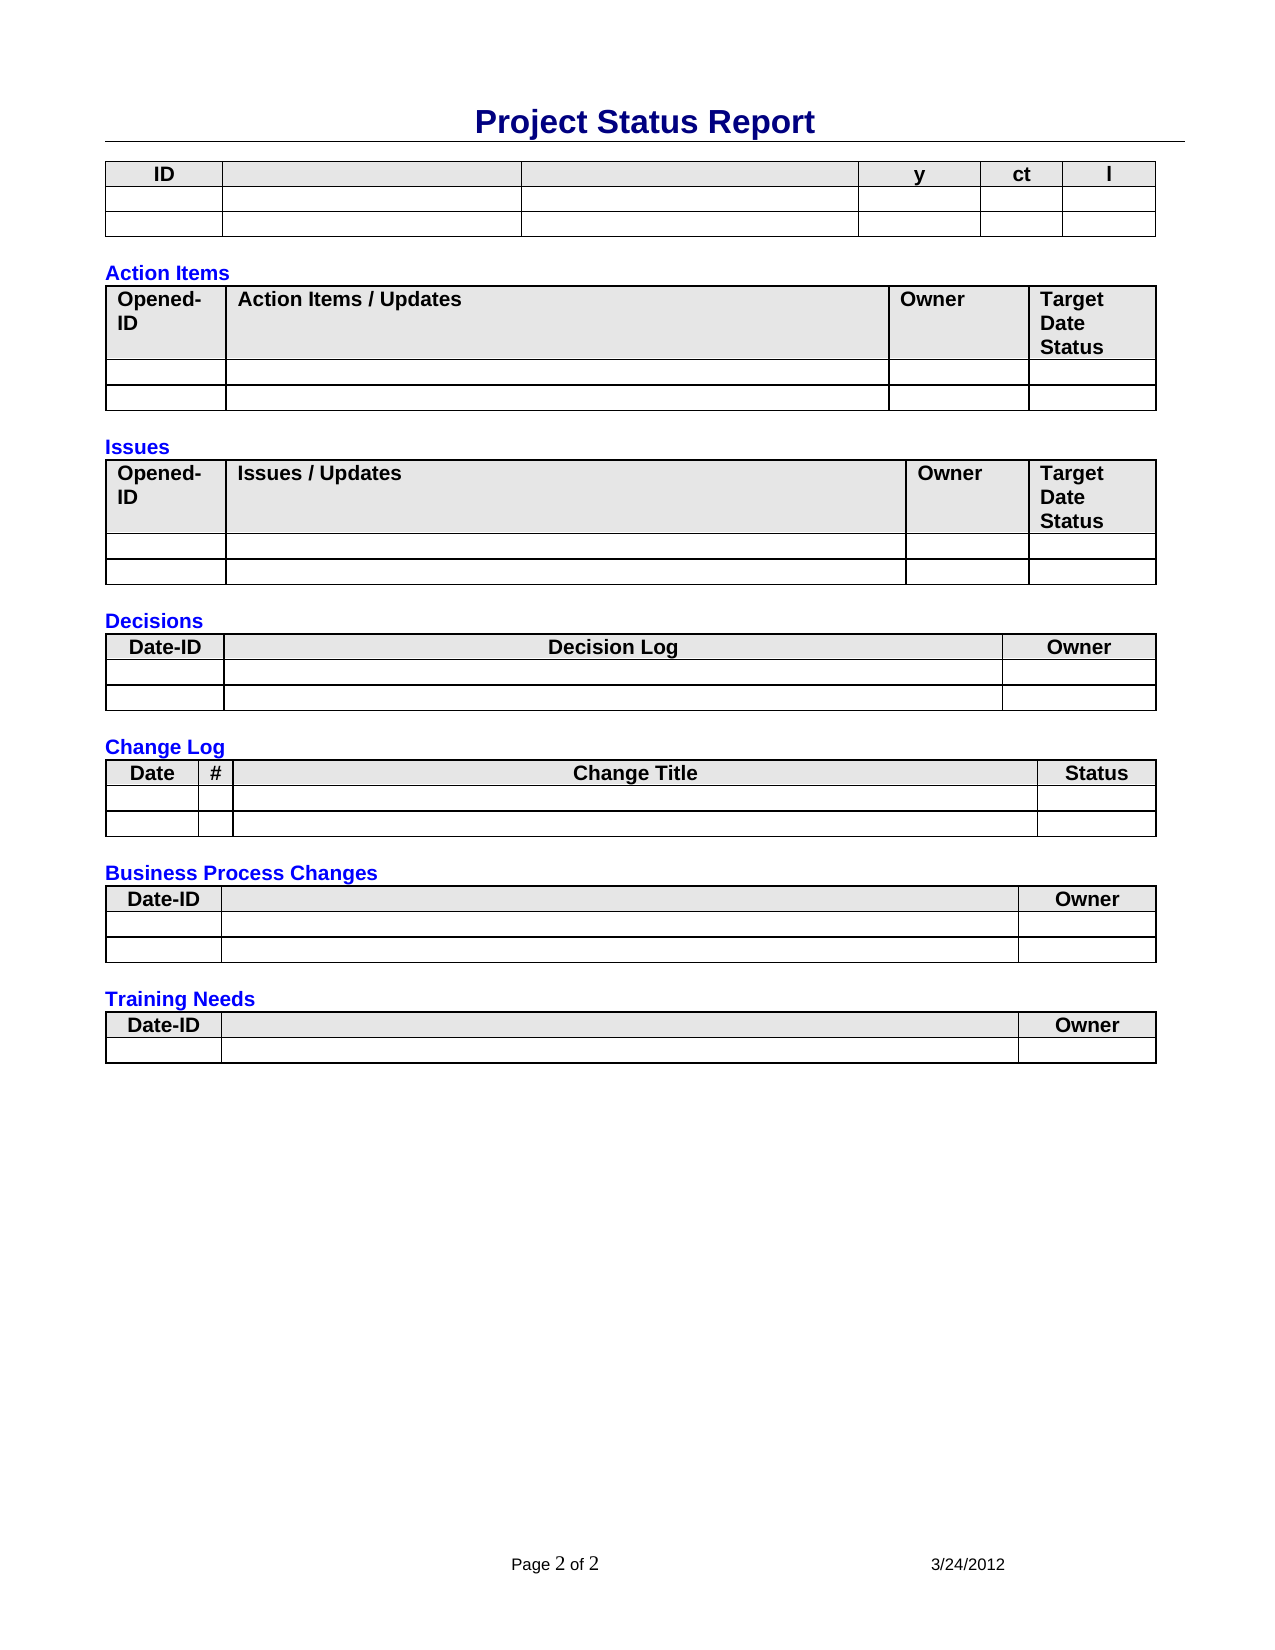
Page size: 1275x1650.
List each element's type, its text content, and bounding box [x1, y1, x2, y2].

table_cell [223, 212, 521, 236]
table_header Opened-ID [107, 287, 225, 358]
table_header Owner [1019, 887, 1155, 911]
table_cell [234, 812, 1037, 836]
table_header Issues / Updates [227, 461, 905, 532]
table_cell [1030, 534, 1155, 558]
text Issues [105, 435, 1170, 459]
table_cell [107, 912, 221, 936]
table_header Target Date Status [1030, 461, 1155, 532]
table_cell [1030, 386, 1155, 409]
table_cell [107, 938, 221, 962]
table_cell [107, 386, 225, 409]
table_cell [107, 360, 225, 384]
table_cell [227, 360, 888, 384]
table_cell [907, 560, 1028, 583]
table_cell [107, 534, 225, 558]
table_cell [225, 660, 1002, 684]
text Training Needs [105, 987, 1170, 1011]
table_cell [223, 187, 521, 211]
table_cell [227, 386, 888, 409]
table_cell [522, 212, 858, 236]
table_header Date-ID [107, 887, 221, 911]
table_header [222, 1013, 1018, 1037]
table_header Overall [1063, 162, 1155, 186]
table_header Probability [859, 162, 980, 186]
table_cell [859, 187, 980, 211]
table_header Opened-ID [106, 162, 222, 186]
table_cell [107, 660, 223, 684]
table_cell [222, 938, 1018, 962]
table_cell [1003, 660, 1155, 684]
text Change Log [105, 735, 1170, 759]
table_header Owner [890, 287, 1028, 358]
table_header Target Date Status [1030, 287, 1155, 358]
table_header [522, 162, 858, 186]
text Business Process Changes [105, 861, 1170, 885]
table_header Impact [981, 162, 1062, 186]
table_cell [222, 912, 1018, 936]
table_cell [106, 212, 222, 236]
table_cell [859, 212, 980, 236]
text Action Items [105, 261, 1170, 285]
table_header Owner [1003, 635, 1155, 658]
table_cell [1019, 912, 1155, 936]
table_cell [522, 187, 858, 211]
table_cell [1019, 1038, 1155, 1062]
table_cell [227, 534, 905, 558]
table_header Change Title [234, 761, 1037, 784]
table_cell [107, 1038, 221, 1062]
table_cell [199, 786, 232, 810]
table_cell [1038, 812, 1155, 836]
table_header Date-ID [107, 1013, 221, 1037]
table_header [222, 887, 1018, 911]
table_cell [1063, 187, 1155, 211]
table_cell [227, 560, 905, 583]
table_header Action Items / Updates [227, 287, 888, 358]
table_header Date-ID [107, 635, 223, 658]
table_header Opened-ID [107, 461, 225, 532]
table_cell [890, 360, 1028, 384]
table_cell [222, 1038, 1018, 1062]
table_cell [107, 786, 198, 810]
table_cell [1063, 212, 1155, 236]
text Decisions [105, 609, 1170, 633]
table_cell [107, 560, 225, 583]
table_cell [234, 786, 1037, 810]
table_cell [199, 812, 232, 836]
table_cell [981, 212, 1062, 236]
table_cell [107, 686, 223, 709]
table_cell [981, 187, 1062, 211]
table_cell [1038, 786, 1155, 810]
table_header Status [1038, 761, 1155, 784]
table_header Risk / Update [223, 162, 521, 186]
table_header Decision Log [225, 635, 1002, 658]
table_header Owner [907, 461, 1028, 532]
table_cell [1003, 686, 1155, 709]
table_cell [106, 187, 222, 211]
table_cell [1030, 360, 1155, 384]
table_cell [890, 386, 1028, 409]
table_cell [1030, 560, 1155, 583]
table_cell [225, 686, 1002, 709]
table_cell [907, 534, 1028, 558]
table_header Owner [1019, 1013, 1155, 1037]
table_header # [199, 761, 232, 784]
table_cell [1019, 938, 1155, 962]
table_cell [107, 812, 198, 836]
table_header Date [107, 761, 198, 784]
